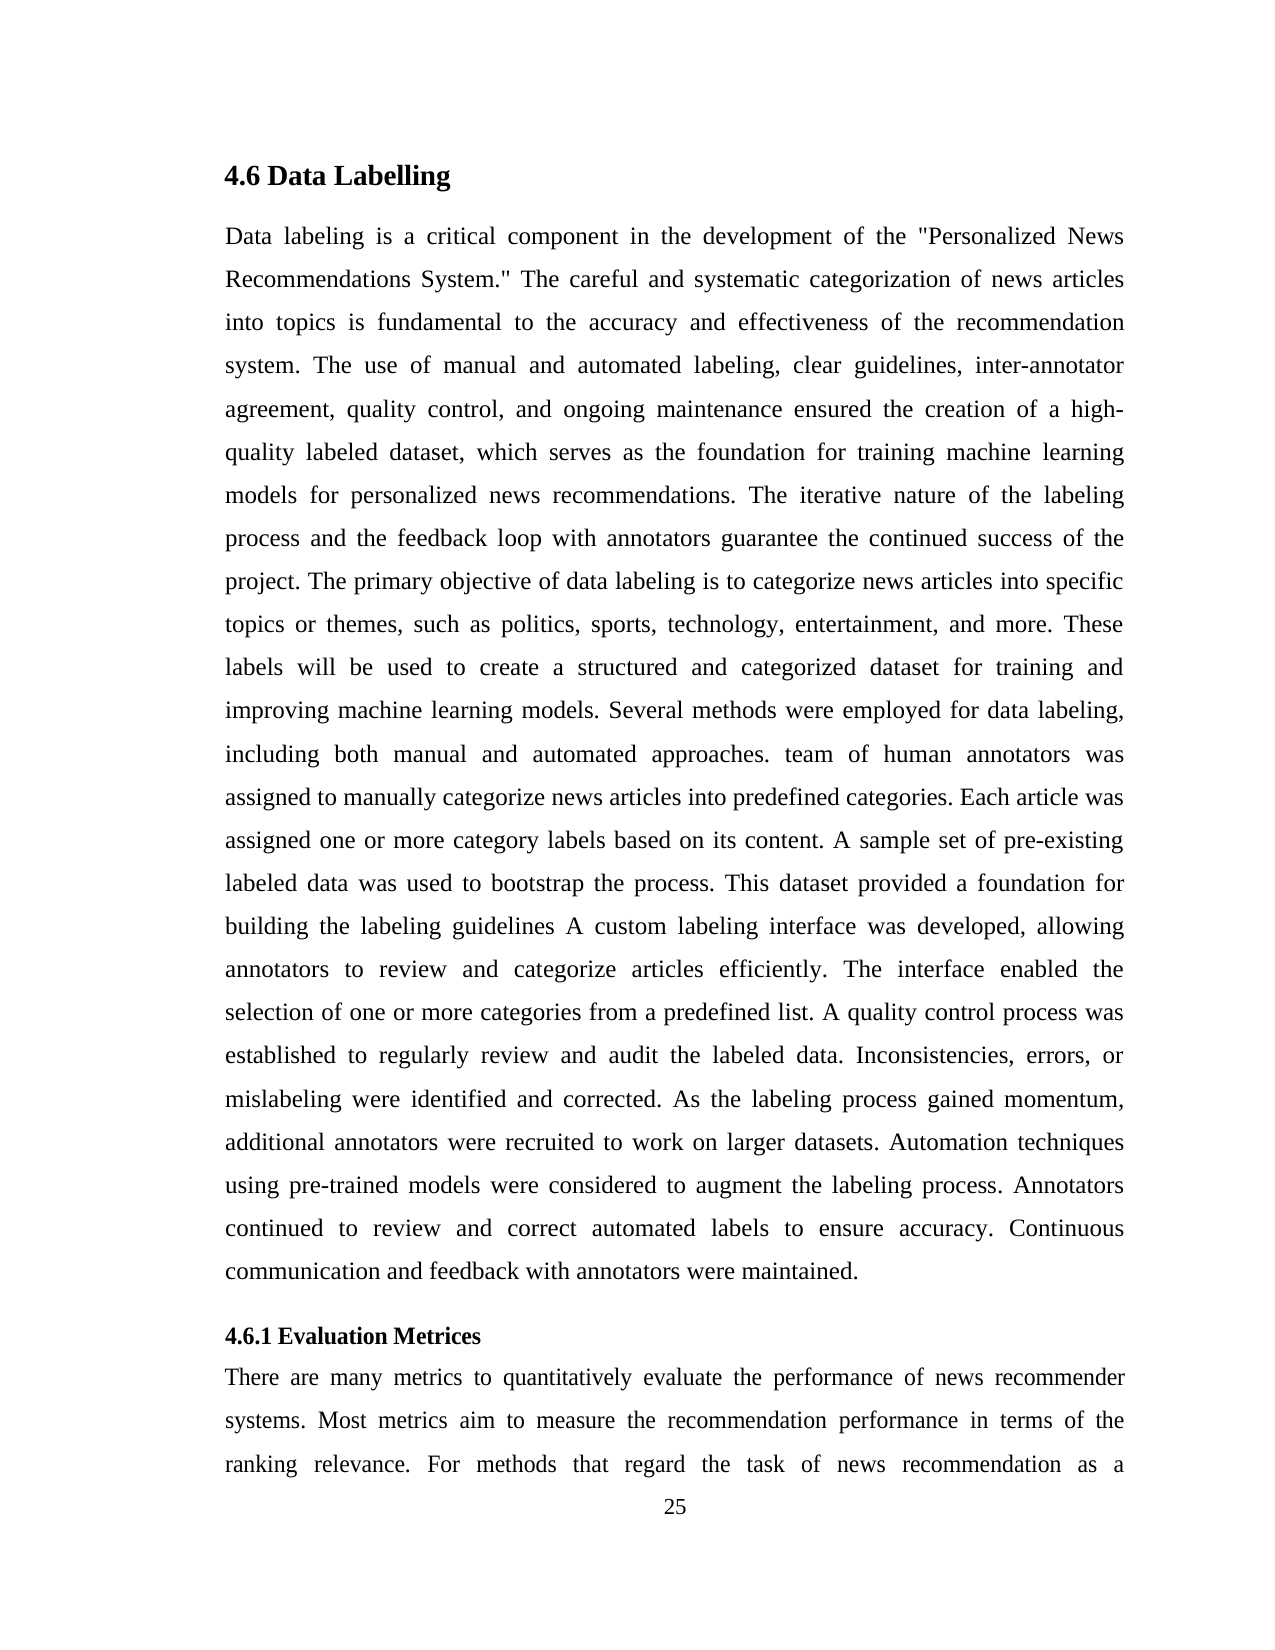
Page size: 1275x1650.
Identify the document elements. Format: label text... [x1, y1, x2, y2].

text Data labeling is a critical component in the development of the "Personalized News Recommendations System." The careful and systematic categorization of news articles into topics is fundamental to the accuracy and effectiveness of the recommendation system. The use of manual and automated labeling, clear guidelines, inter-annotator agreement, quality control, and ongoing maintenance ensured the creation of a high-quality labeled dataset, which serves as the foundation for training machine learning models for personalized news recommendations. The iterative nature of the labeling process and the feedback loop with annotators guarantee the continued success of the project. The primary objective of data labeling is to categorize news articles into specific topics or themes, such as politics, sports, technology, entertainment, and more. These labels will be used to create a structured and categorized dataset for training and improving machine learning models. Several methods were employed for data labeling, including both manual and automated approaches. team of human annotators was assigned to manually categorize news articles into predefined categories. Each article was assigned one or more category labels based on its content. A sample set of pre-existing labeled data was used to bootstrap the process. This dataset provided a foundation for building the labeling guidelines A custom labeling interface was developed, allowing annotators to review and categorize articles efficiently. The interface enabled the selection of one or more categories from a predefined list. A quality control process was established to regularly review and audit the labeled data. Inconsistencies, errors, or mislabeling were identified and corrected. As the labeling process gained momentum, additional annotators were recruited to work on larger datasets. Automation techniques using pre-trained models were considered to augment the labeling process. Annotators continued to review and correct automated labels to ensure accuracy. Continuous communication and feedback with annotators were maintained. [225, 221, 1125, 1285]
subtitle 4.6 Data Labelling [210, 158, 1125, 192]
subtitle 4.6.1 Evaluation Metrices [225, 1321, 1125, 1350]
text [224, 1362, 1125, 1477]
